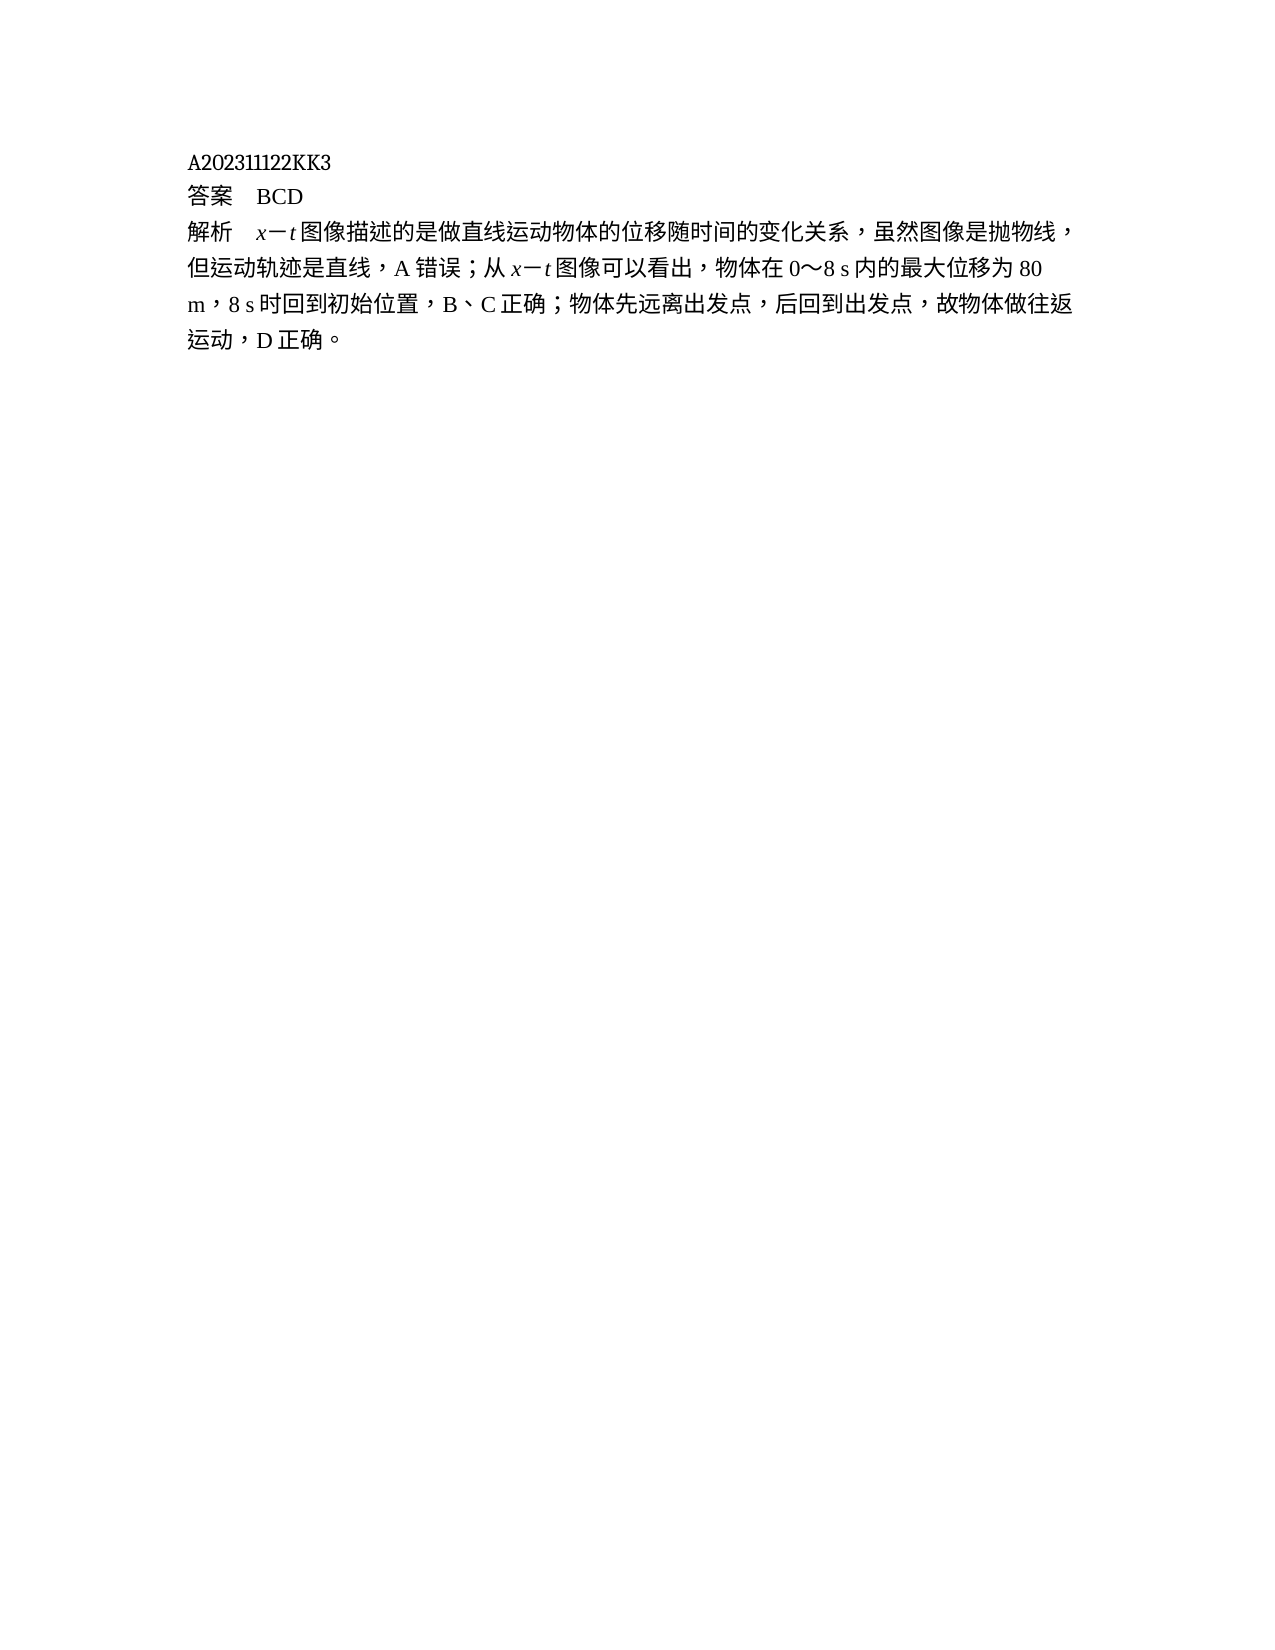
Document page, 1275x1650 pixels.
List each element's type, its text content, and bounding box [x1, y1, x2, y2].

text 解析 x－t图像描述的是做直线运动物体的位移随时间的变化关系，虽然图像是抛物线，但运动轨迹是直线，A错误；从x－t图像可以看出，物体在0～8 s内的最大位移为80 m，8 s时回到初始位置，B、C正确；物体先远离出发点，后回到出发点，故物体做往返运动，D正确。 [187, 216, 1087, 355]
text A202311122KK3 [187, 150, 1087, 176]
text 答案 BCD [187, 180, 1087, 211]
